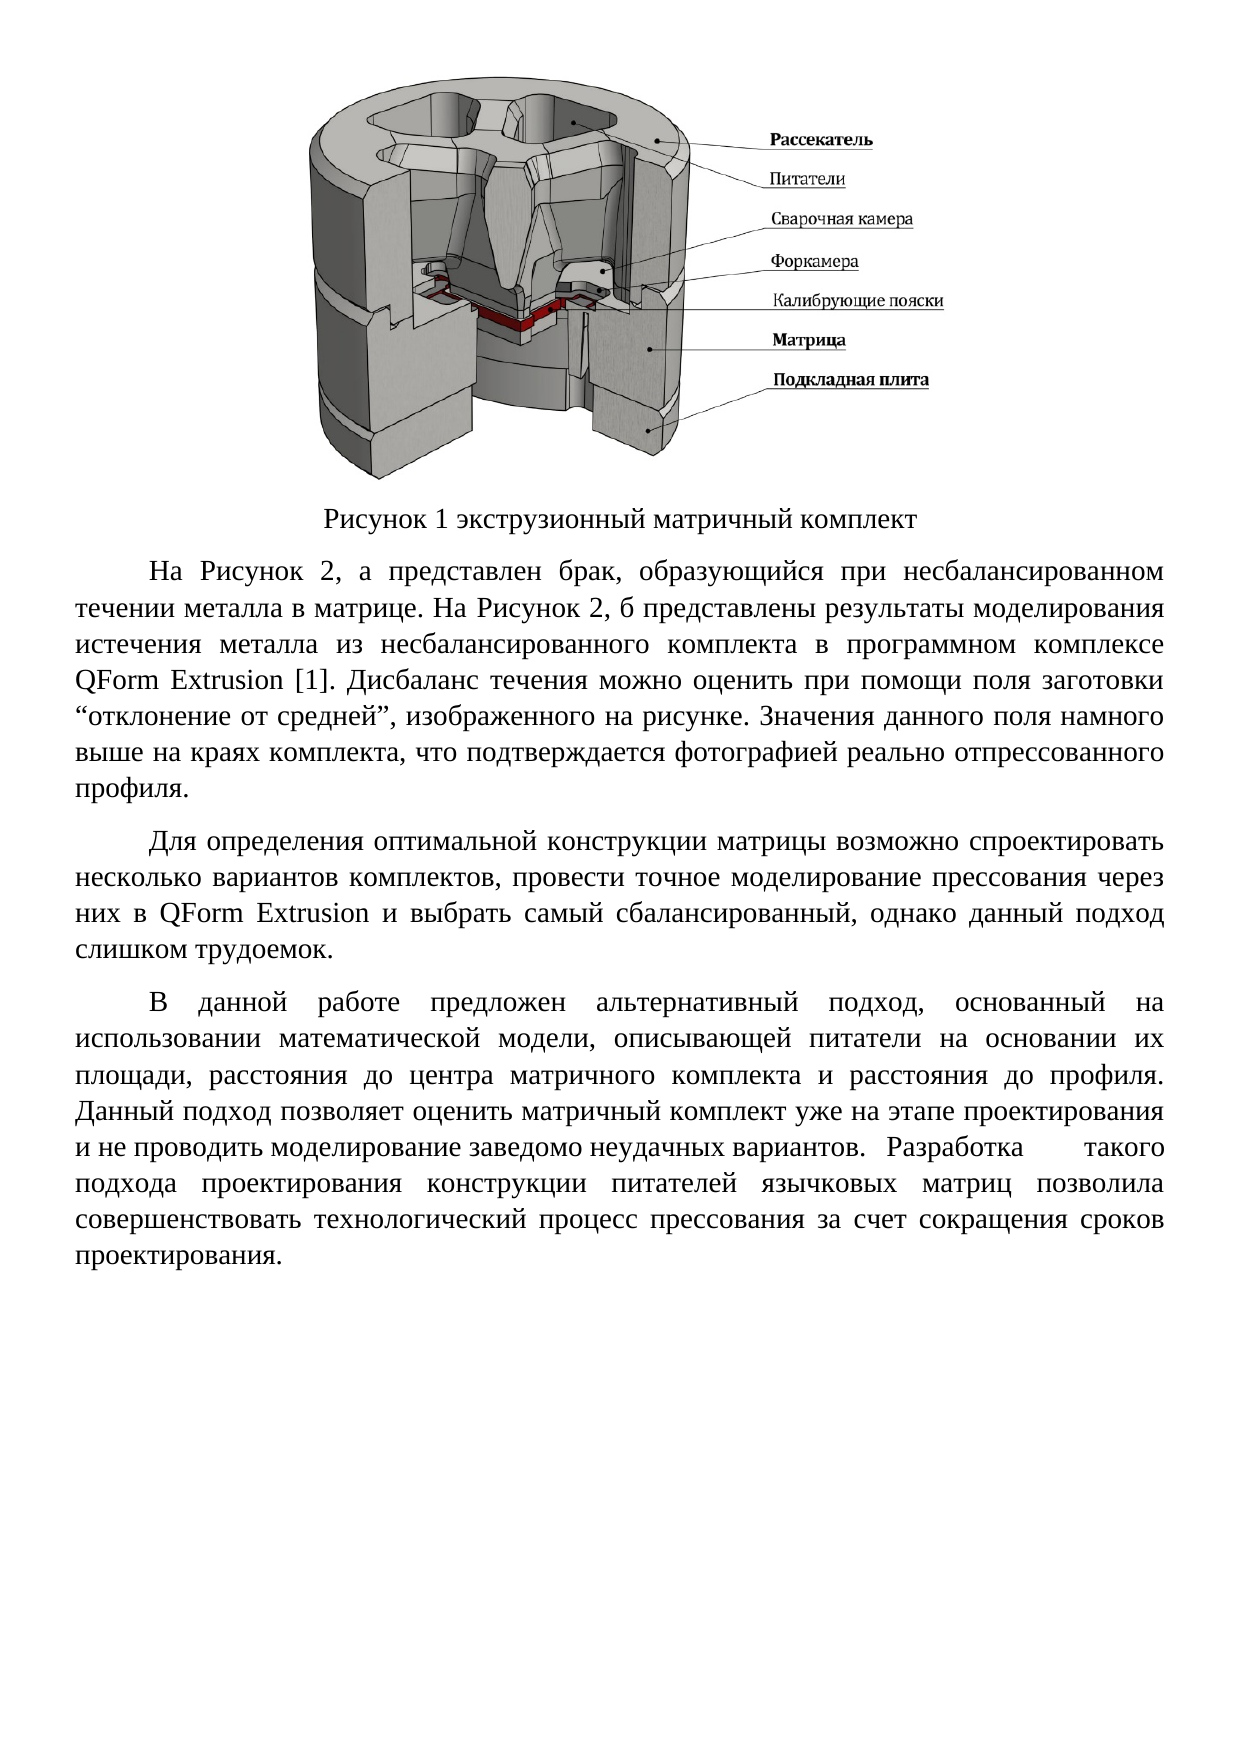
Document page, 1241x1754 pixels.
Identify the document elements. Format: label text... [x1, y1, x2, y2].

picture [293, 75, 947, 482]
text В данной работе предложен альтернативный подход, основанный на использовании математической модели, описывающей питатели на основании их площади, расстояния до центра матричного комплекта и расстояния до профиля. Данный подход позволяет оценить матричный комплект уже на этапе проектирования и не проводить моделирование заведомо неудачных вариантов. Разработка такого подхода проектирования конструкции питателей язычковых матриц позволила совершенствовать технологический процесс прессования за счет сокращения сроков проектирования. [75, 984, 1165, 1271]
text Для определения оптимальной конструкции матрицы возможно спроектировать несколько вариантов комплектов, провести точное моделирование прессования через них в QForm Extrusion и выбрать самый сбалансированный, однако данный подход слишком трудоемок. [75, 823, 1165, 965]
text На рисунке 2, а представлен брак, образующийся при несбалансированном течении металла в матрице. На рисунке 2, б представлены результаты моделирования истечения металла из несбалансированного комплекта в программном комплексе QForm Extrusion . Дисбаланс течения можно оценить при помощи поля заготовки “отклонение от средней”, изображенного на рисунке. Значения данного поля намного выше на краях комплекта, что подтверждается фотографией реально отпрессованного профиля. [75, 553, 1165, 804]
